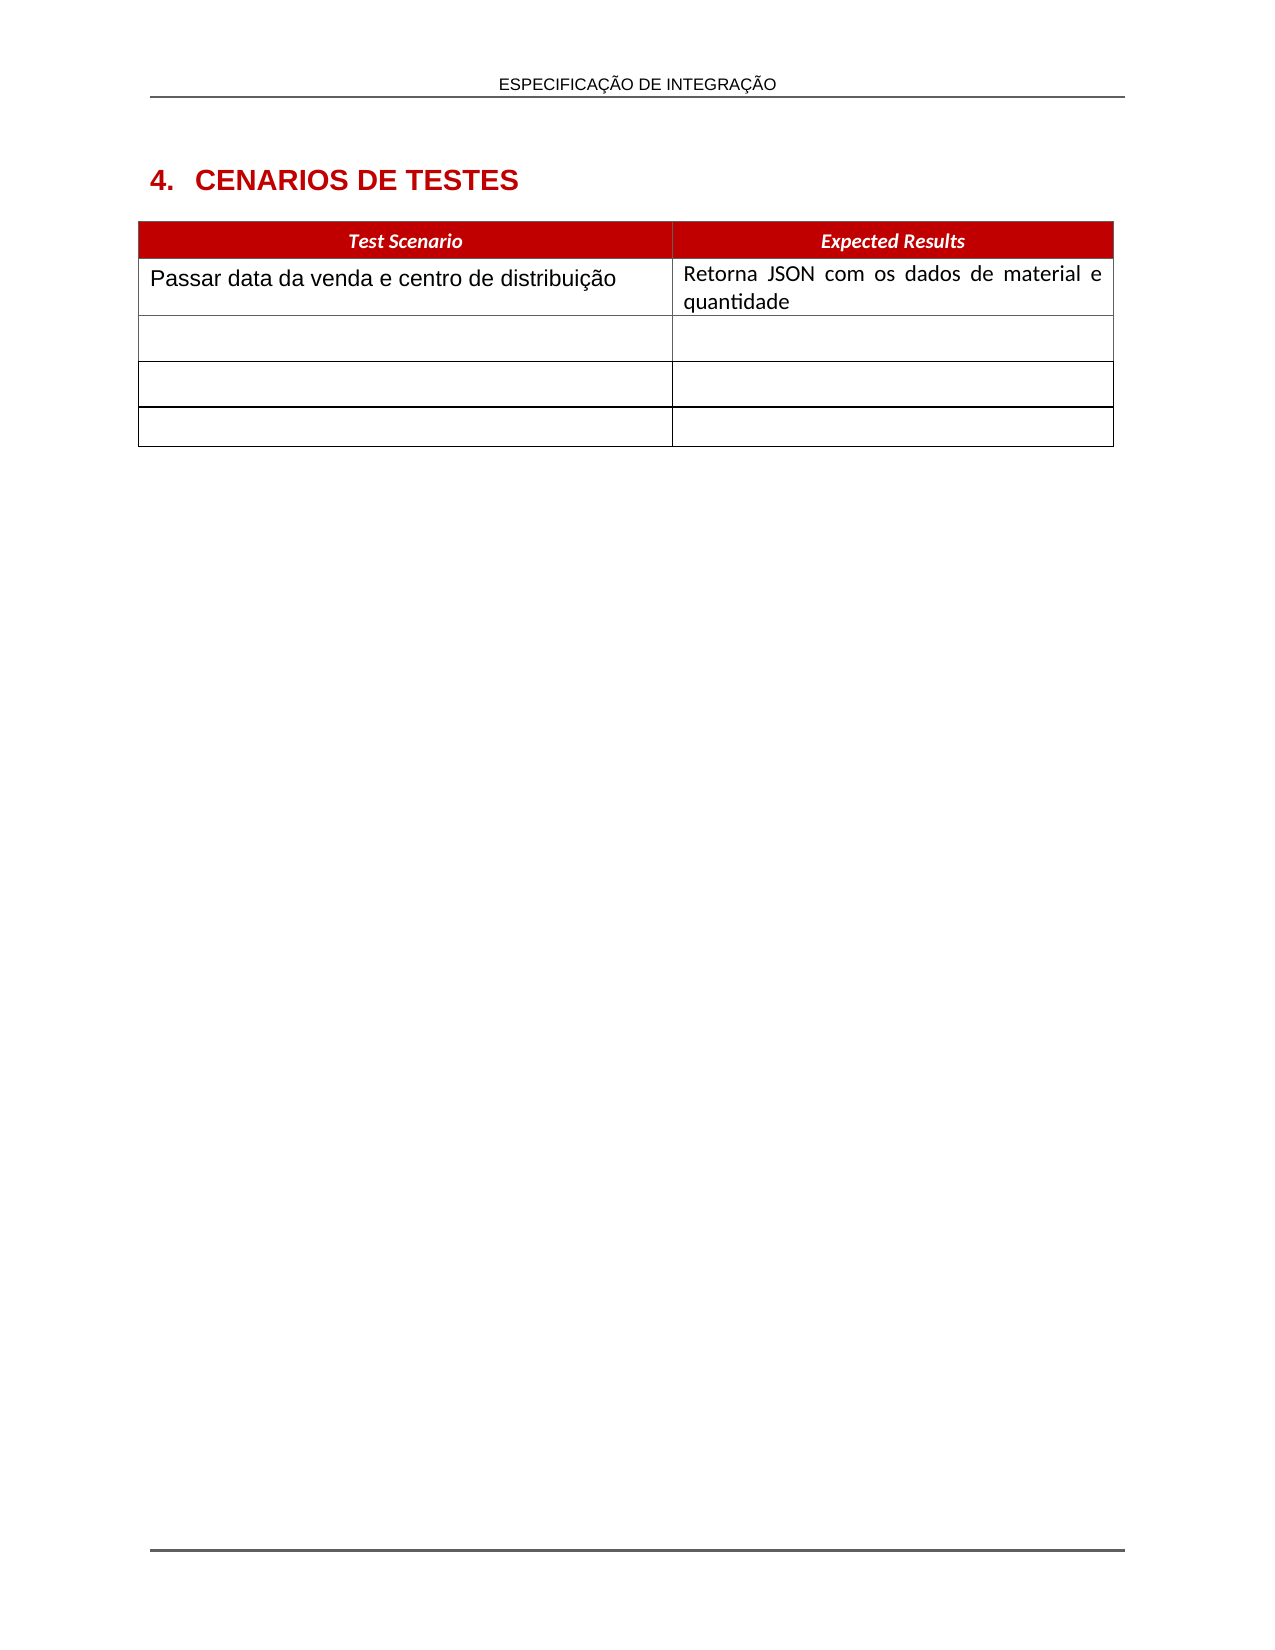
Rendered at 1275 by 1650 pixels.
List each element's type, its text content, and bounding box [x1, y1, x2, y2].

table_cell [139, 362, 672, 406]
table_cell [673, 362, 1113, 406]
table_header Test Scenario [139, 222, 672, 258]
table_header Expected Results [673, 222, 1113, 258]
table_cell [139, 408, 672, 446]
table_cell Passar data da venda e centro de distribuição [139, 259, 672, 315]
subtitle CENARIOS DE TESTES [150, 162, 1125, 196]
table_cell [139, 316, 672, 361]
table_cell Retorna JSON com os dados de material e quantidade [673, 259, 1113, 315]
table_cell [673, 316, 1113, 361]
table_cell [673, 408, 1113, 446]
